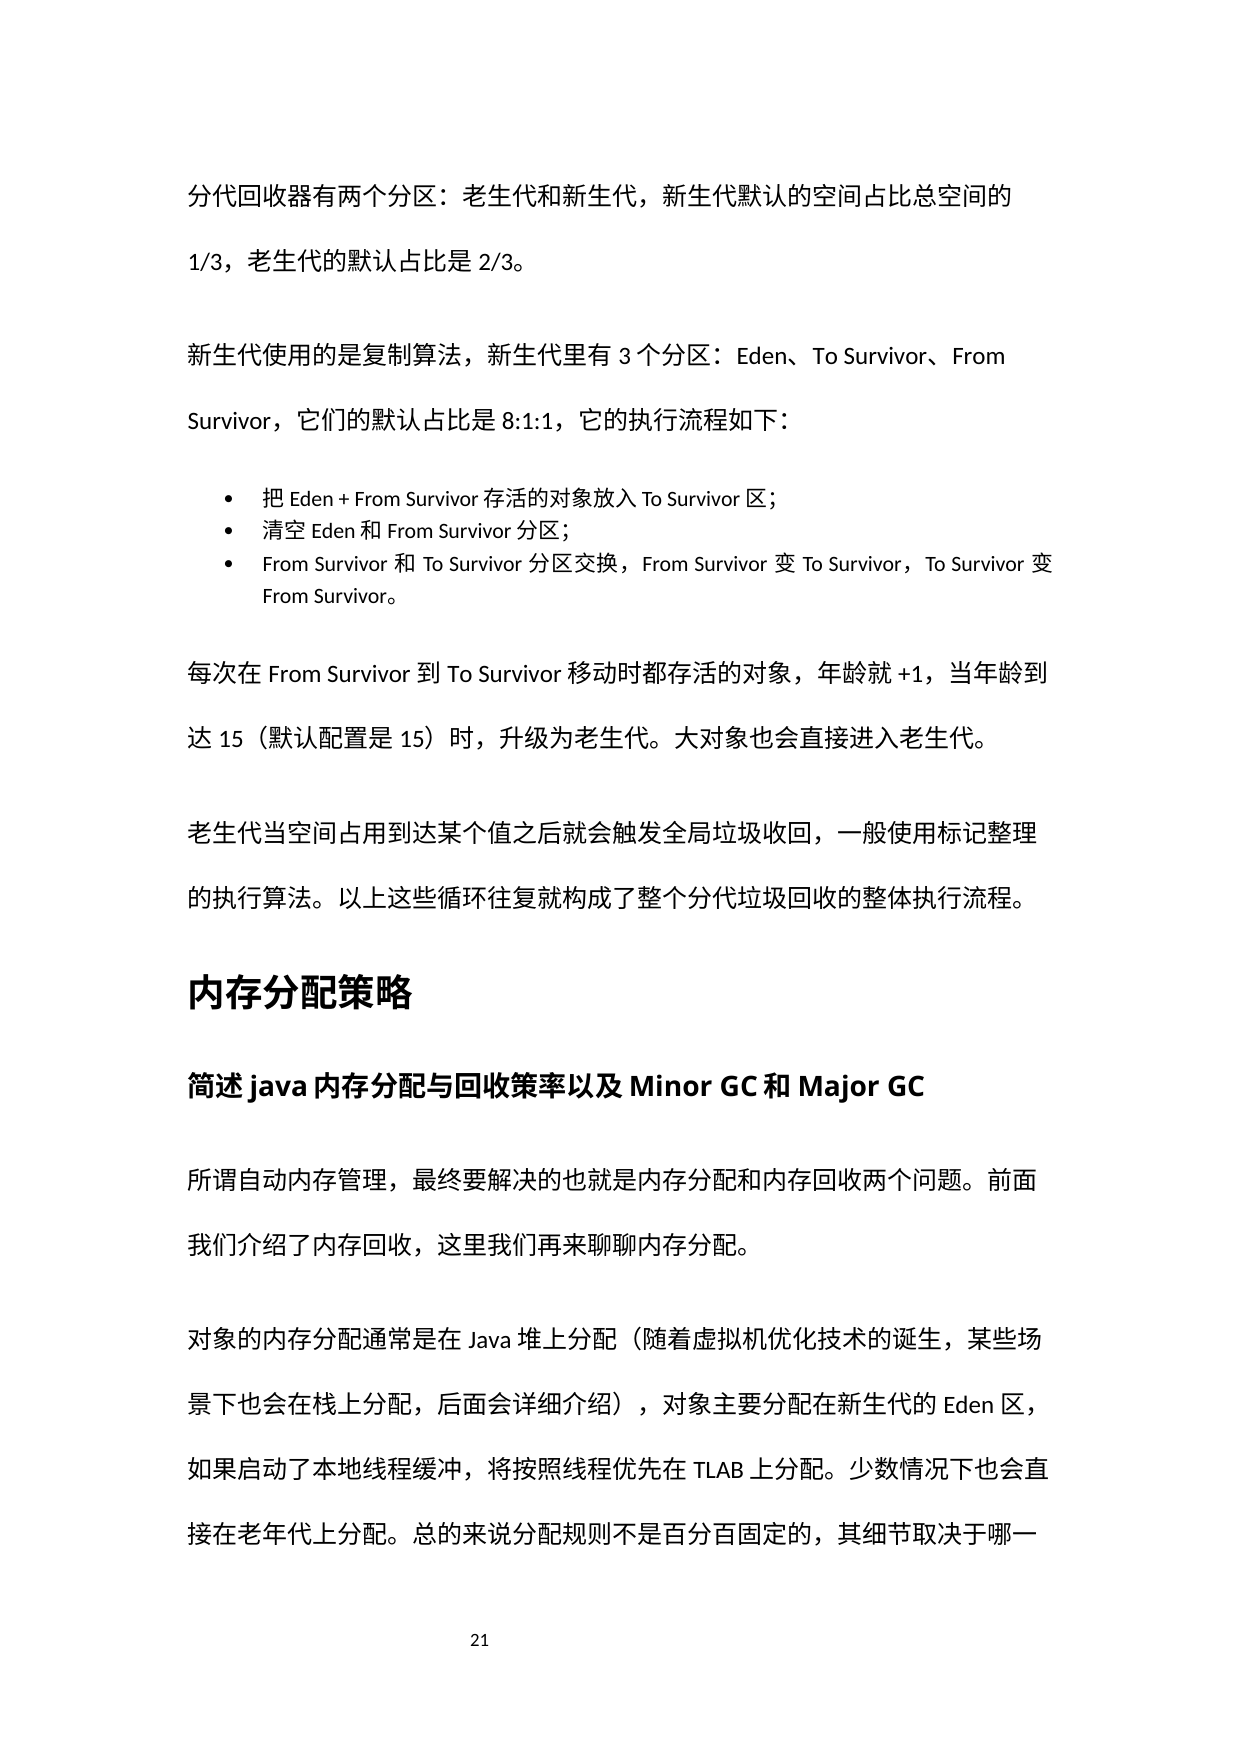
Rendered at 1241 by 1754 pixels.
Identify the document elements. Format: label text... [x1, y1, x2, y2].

text 分代回收器有两个分区：老生代和新生代，新生代默认的空间占比总空间的 1/3，老生代的默认占比是 2/3。 [187, 162, 1053, 292]
text 老生代当空间占用到达某个值之后就会触发全局垃圾收回，一般使用标记整理的执行算法。以上这些循环往复就构成了整个分代垃圾回收的整体执行流程。 [187, 799, 1053, 929]
text 所谓自动内存管理，最终要解决的也就是内存分配和内存回收两个问题。前面我们介绍了内存回收，这里我们再来聊聊内存分配。 [187, 1146, 1053, 1276]
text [187, 1305, 1053, 1565]
list From Survivor 和 To Survivor 分区交换，From Survivor 变 To Survivor，To Survivor 变 From Survivor。 [225, 545, 1053, 610]
list 把 Eden + From Survivor 存活的对象放入 To Survivor 区； [225, 480, 1053, 513]
text 每次在 From Survivor 到 To Survivor 移动时都存活的对象，年龄就 +1，当年龄到达 15（默认配置是 15）时，升级为老生代。大对象也会直接进入老生代。 [187, 639, 1053, 769]
subtitle 简述java内存分配与回收策率以及Minor GC和Major GC [187, 1052, 1053, 1117]
subtitle 内存分配策略 [187, 958, 1053, 1023]
text 新生代使用的是复制算法，新生代里有 3 个分区：Eden、To Survivor、From Survivor，它们的默认占比是 8:1:1，它的执行流程如下： [187, 321, 1053, 451]
list 清空 Eden 和 From Survivor 分区； [225, 513, 1053, 545]
